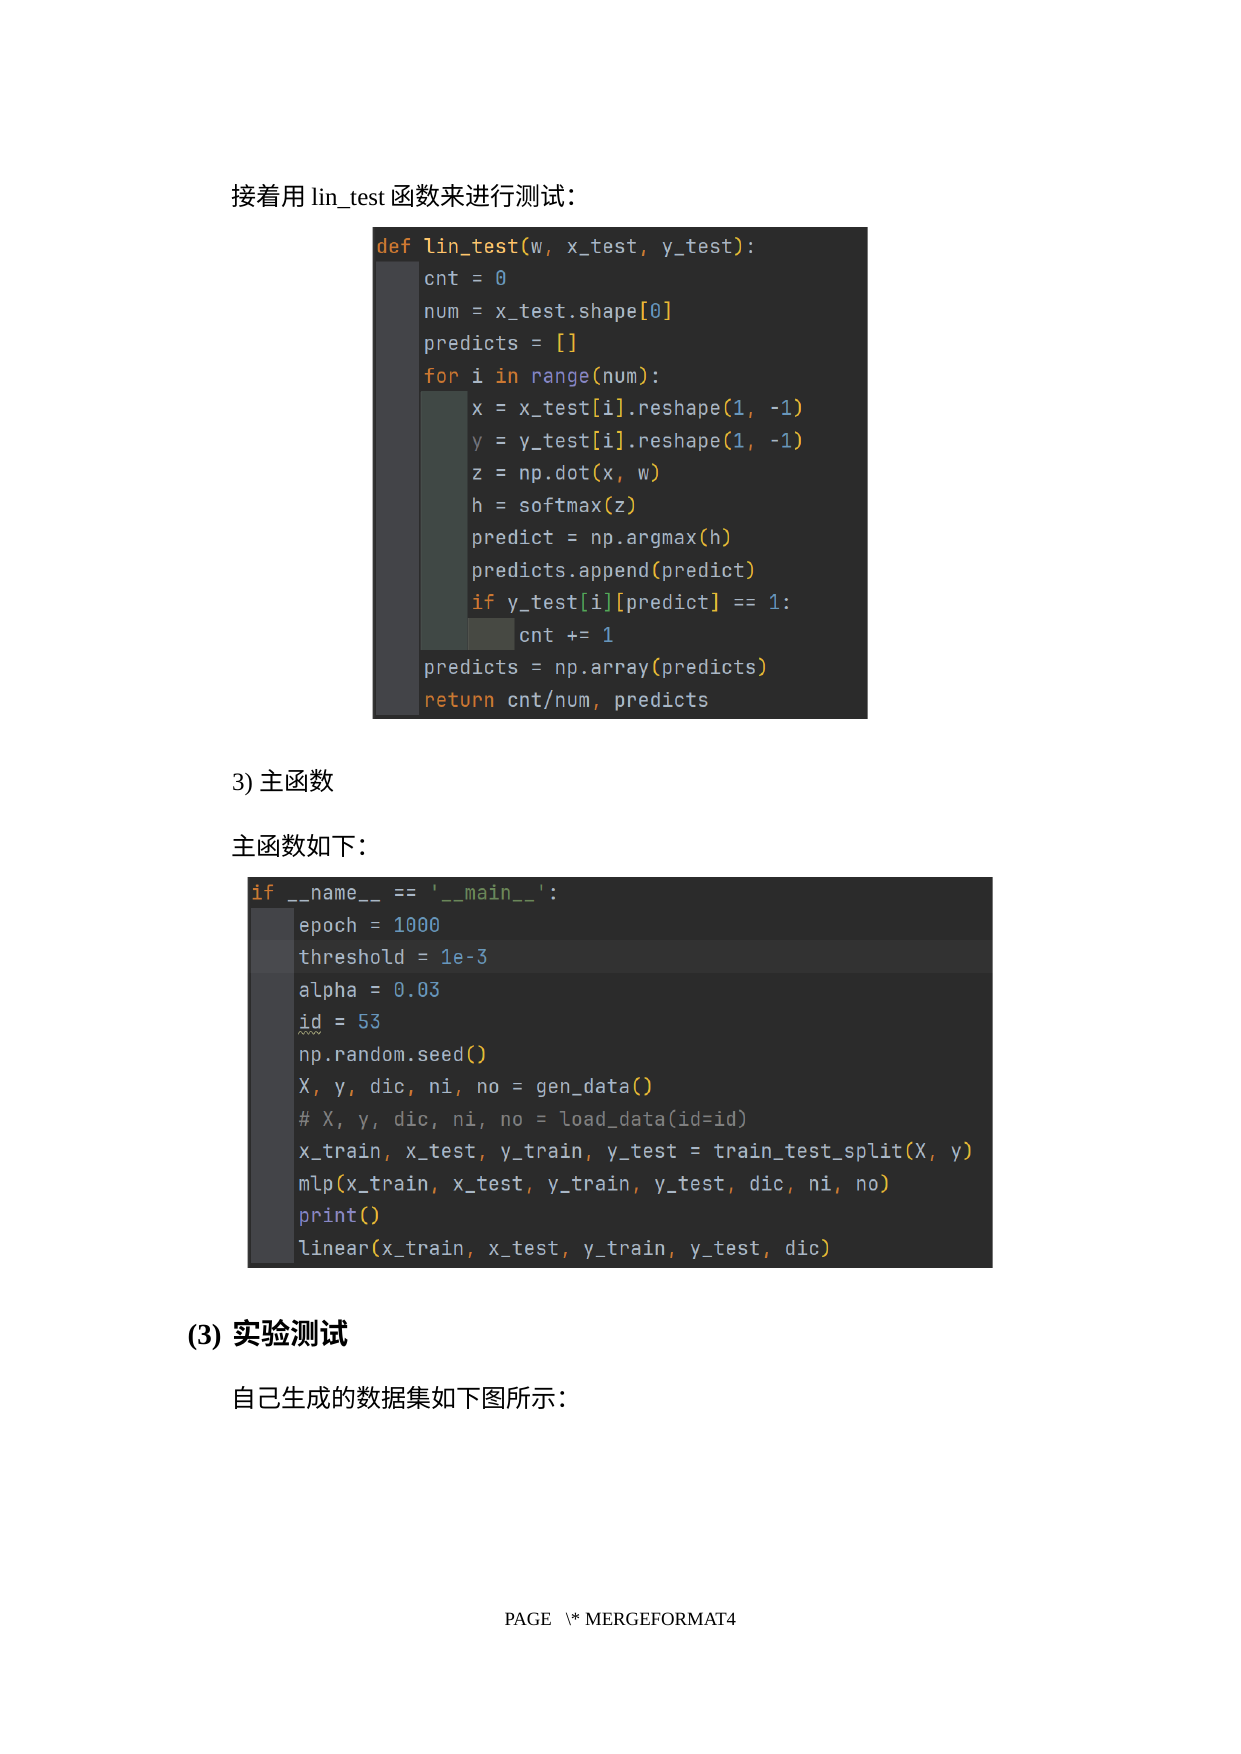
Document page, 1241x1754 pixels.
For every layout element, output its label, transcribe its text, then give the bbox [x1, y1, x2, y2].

text 自己生成的数据集如下图所示： [231, 1364, 1053, 1429]
subtitle 实验测试 [187, 1299, 1053, 1364]
list 主函数 [232, 747, 1053, 812]
text 接着用lin_test函数来进行测试： [187, 162, 1053, 227]
text 主函数如下： [231, 812, 1053, 877]
picture [372, 227, 868, 719]
picture [247, 877, 993, 1268]
